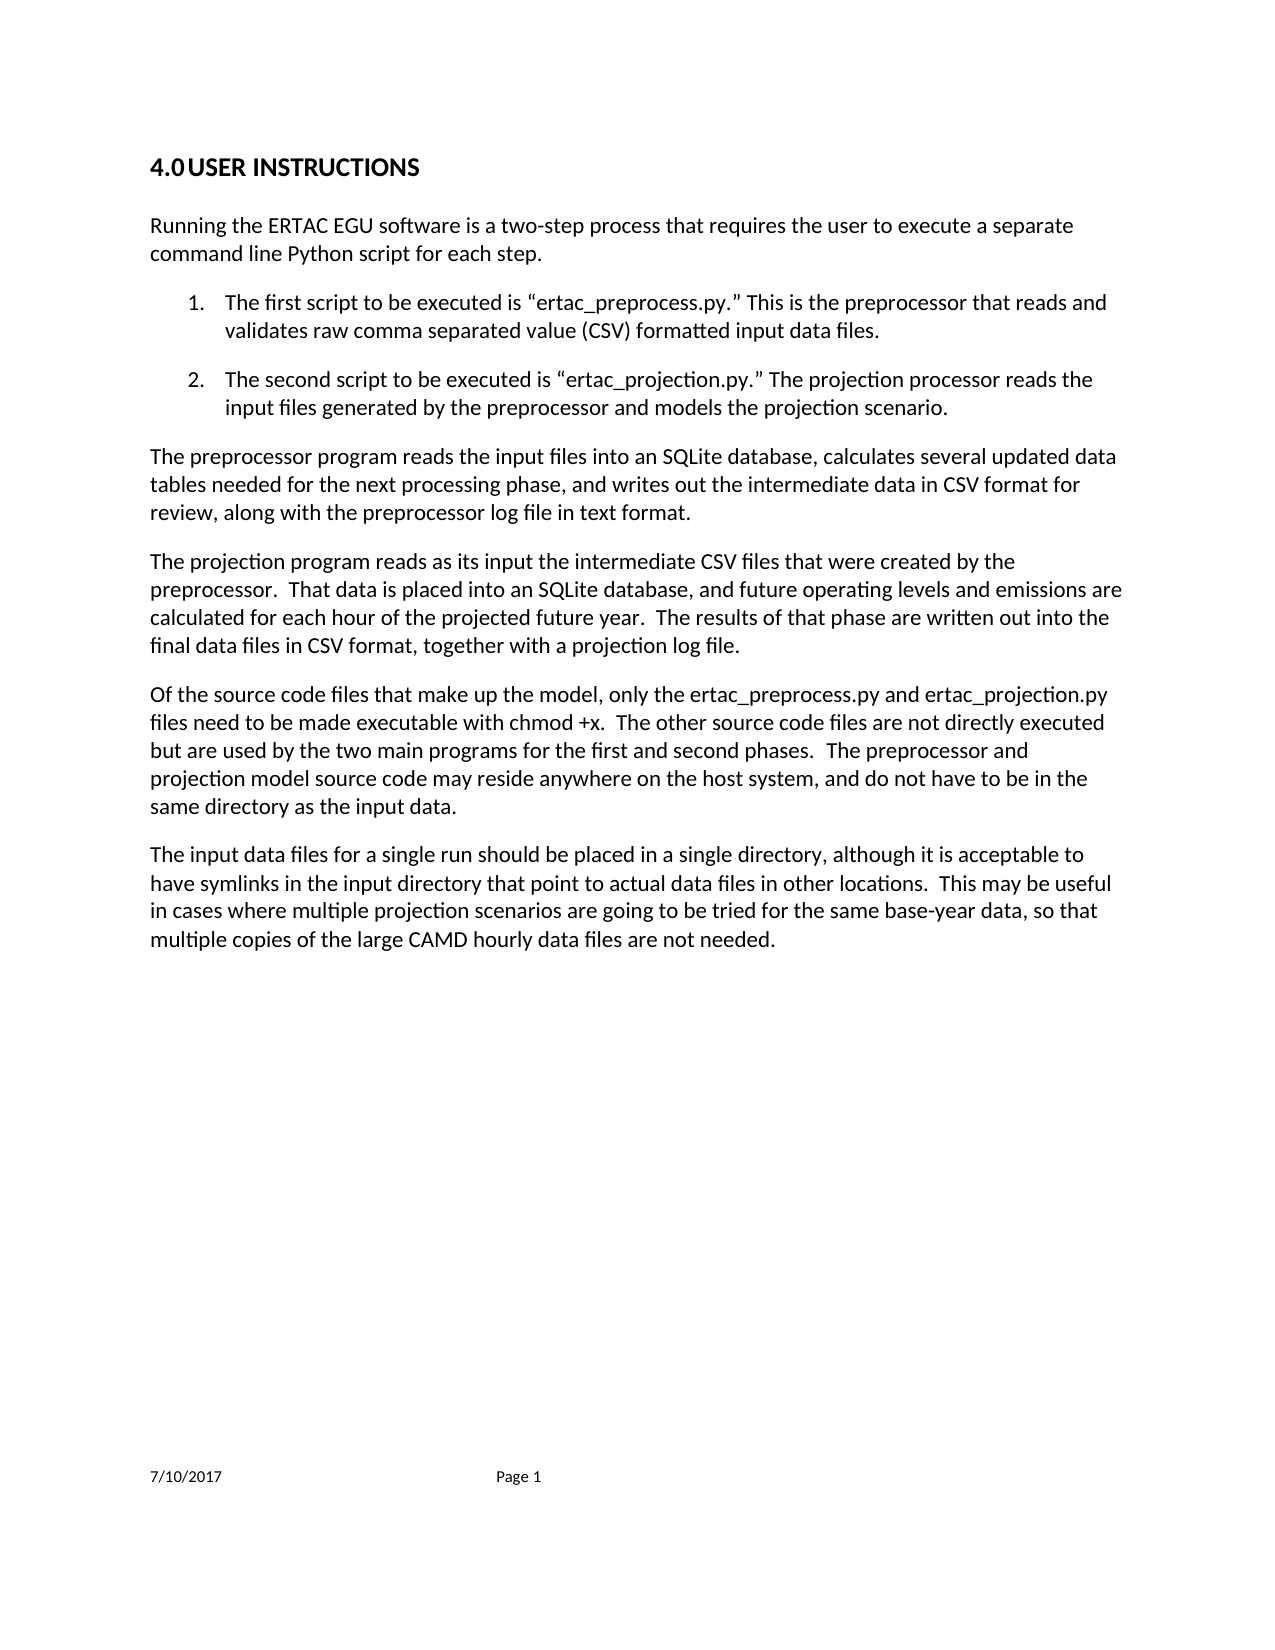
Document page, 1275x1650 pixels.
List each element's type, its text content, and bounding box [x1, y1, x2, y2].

text Of the source code files that make up the model, only the ertac_preprocess.py and ertac_projection.py files need to be made executable with chmod +x. The other source code files are not directly executed but are used by the two main programs for the first and second phases. The preprocessor and projection model source code may reside anywhere on the host system, and do not have to be in the same directory as the input data. [150, 680, 1125, 820]
text Running the ERTAC EGU software is a two-step process that requires the user to execute a separate command line Python script for each step. [150, 211, 1125, 267]
text The projection program reads as its input the intermediate CSV files that were created by the preprocessor. That data is placed into an SQLite database, and future operating levels and emissions are calculated for each hour of the projected future year. The results of that phase are written out into the final data files in CSV format, together with a projection log file. [150, 547, 1125, 659]
text The input data files for a single run should be placed in a single directory, although it is acceptable to have symlinks in the input directory that point to actual data files in other locations. This may be useful in cases where multiple projection scenarios are going to be tried for the same base-year data, so that multiple copies of the large CAMD hourly data files are not needed. [150, 841, 1125, 953]
list The first script to be executed is “ertac_preprocess.py.” This is the preprocessor that reads and validates raw comma separated value (CSV) formatted input data files. [187, 288, 1125, 344]
subtitle USER INSTRUCTIONS [150, 150, 1125, 183]
list The second script to be executed is “ertac_projection.py.” The projection processor reads the input files generated by the preprocessor and models the projection scenario. [187, 365, 1125, 421]
text The preprocessor program reads the input files into an SQLite database, calculates several updated data tables needed for the next processing phase, and writes out the intermediate data in CSV format for review, along with the preprocessor log file in text format. [150, 442, 1125, 526]
